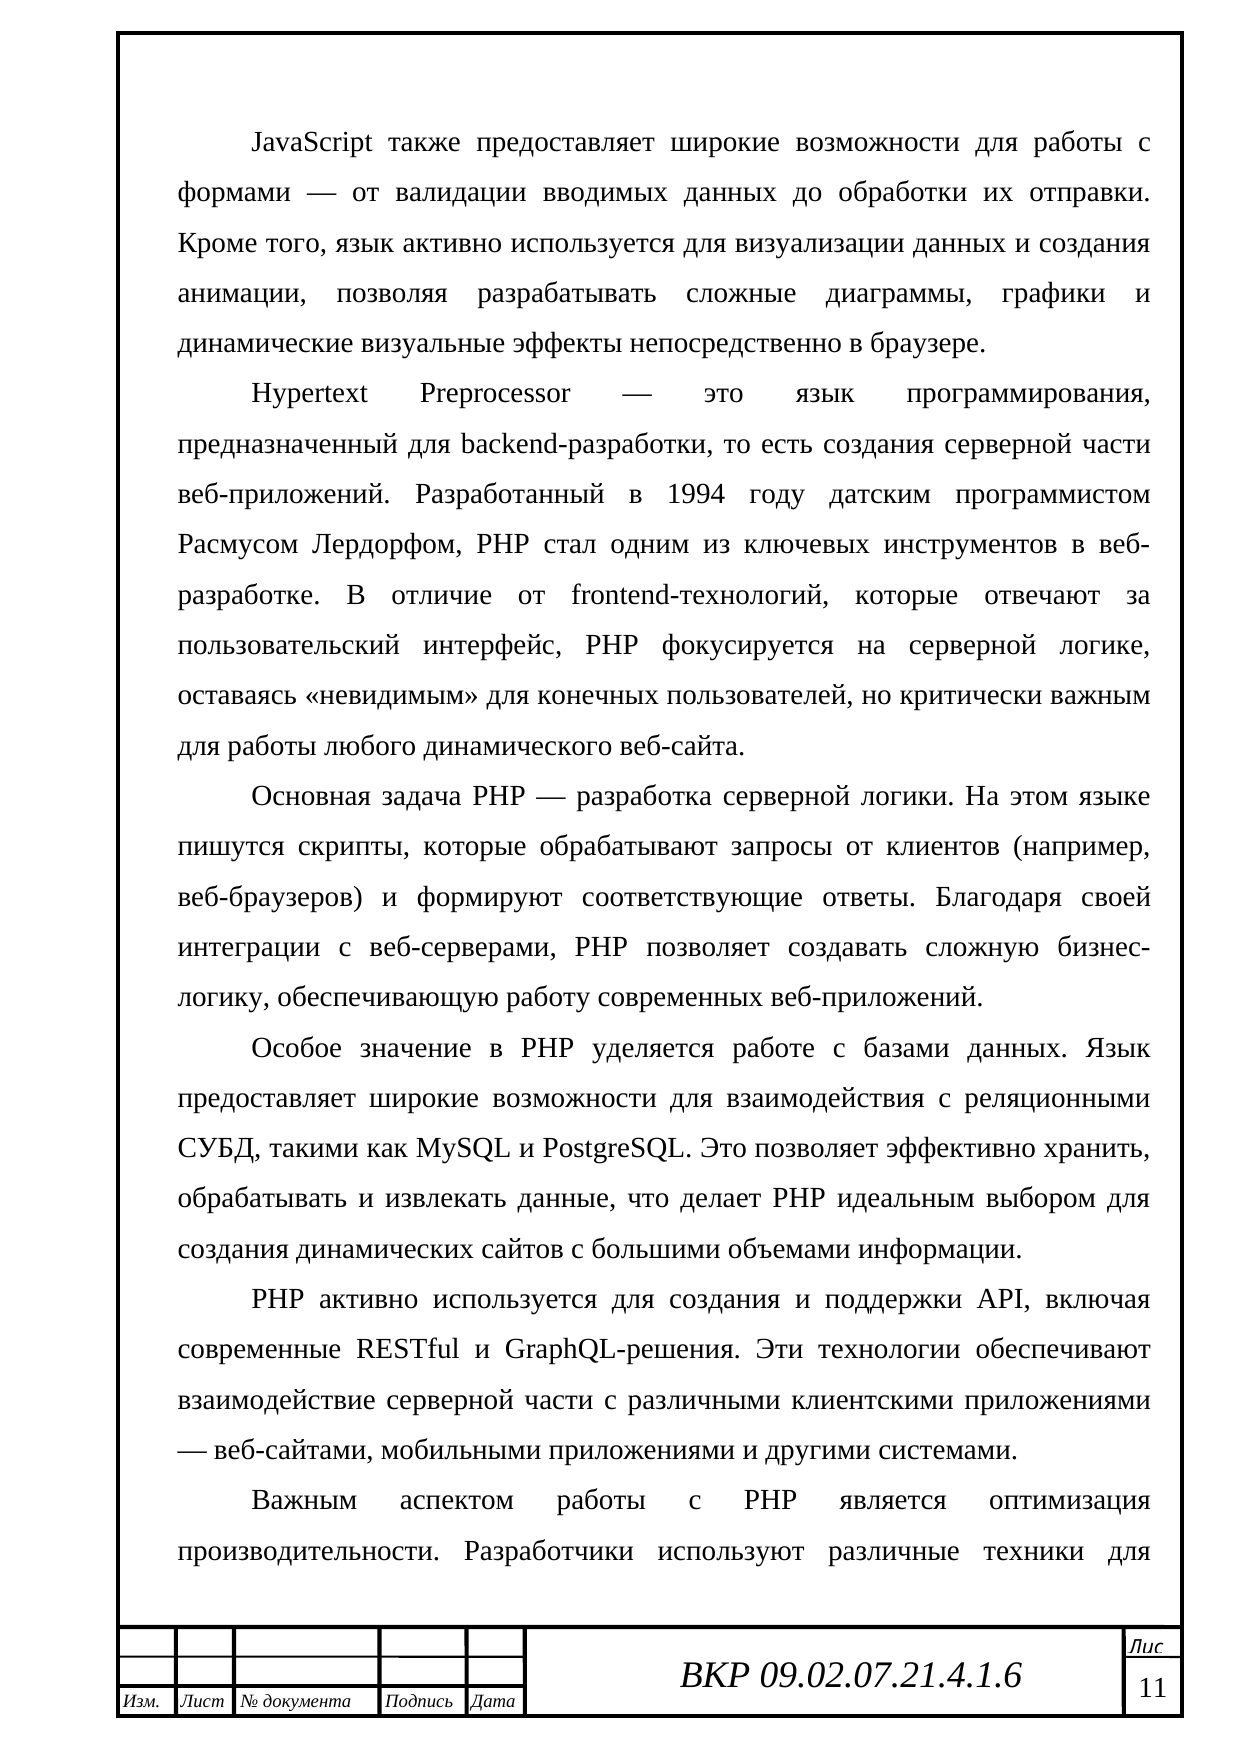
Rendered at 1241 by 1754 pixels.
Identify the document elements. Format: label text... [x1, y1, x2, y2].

text PHP активно используется для создания и поддержки API, включая современные RESTful и GraphQL-решения. Эти технологии обеспечивают взаимодействие серверной части с различными клиентскими приложениями — веб-сайтами, мобильными приложениями и другими системами. [177, 1281, 1152, 1466]
text Основная задача PHP — разработка серверной логики. На этом языке пишутся скрипты, которые обрабатывают запросы от клиентов (например, веб-браузеров) и формируют соответствующие ответы. Благодаря своей интеграции с веб-серверами, PHP позволяет создавать сложную бизнес-логику, обеспечивающую работу современных веб-приложений. [177, 778, 1152, 1013]
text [177, 1482, 1152, 1566]
text Hypertext Preprocessor — это язык программирования, предназначенный для backend-разработки, то есть создания серверной части веб-приложений. Разработанный в 1994 году датским программистом Расмусом Лердорфом, PHP стал одним из ключевых инструментов в веб-разработке. В отличие от frontend-технологий, которые отвечают за пользовательский интерфейс, PHP фокусируется на серверной логике, оставаясь «невидимым» для конечных пользователей, но критически важным для работы любого динамического веб-сайта. [177, 376, 1152, 761]
text Особое значение в PHP уделяется работе с базами данных. Язык предоставляет широкие возможности для взаимодействия с реляционными СУБД, такими как MySQL и PostgreSQL. Это позволяет эффективно хранить, обрабатывать и извлекать данные, что делает PHP идеальным выбором для создания динамических сайтов с большими объемами информации. [177, 1030, 1152, 1264]
text JavaScript также предоставляет широкие возможности для работы с формами — от валидации вводимых данных до обработки их отправки. Кроме того, язык активно используется для визуализации данных и создания анимации, позволяя разрабатывать сложные диаграммы, графики и динамические визуальные эффекты непосредственно в браузере. [177, 124, 1152, 359]
